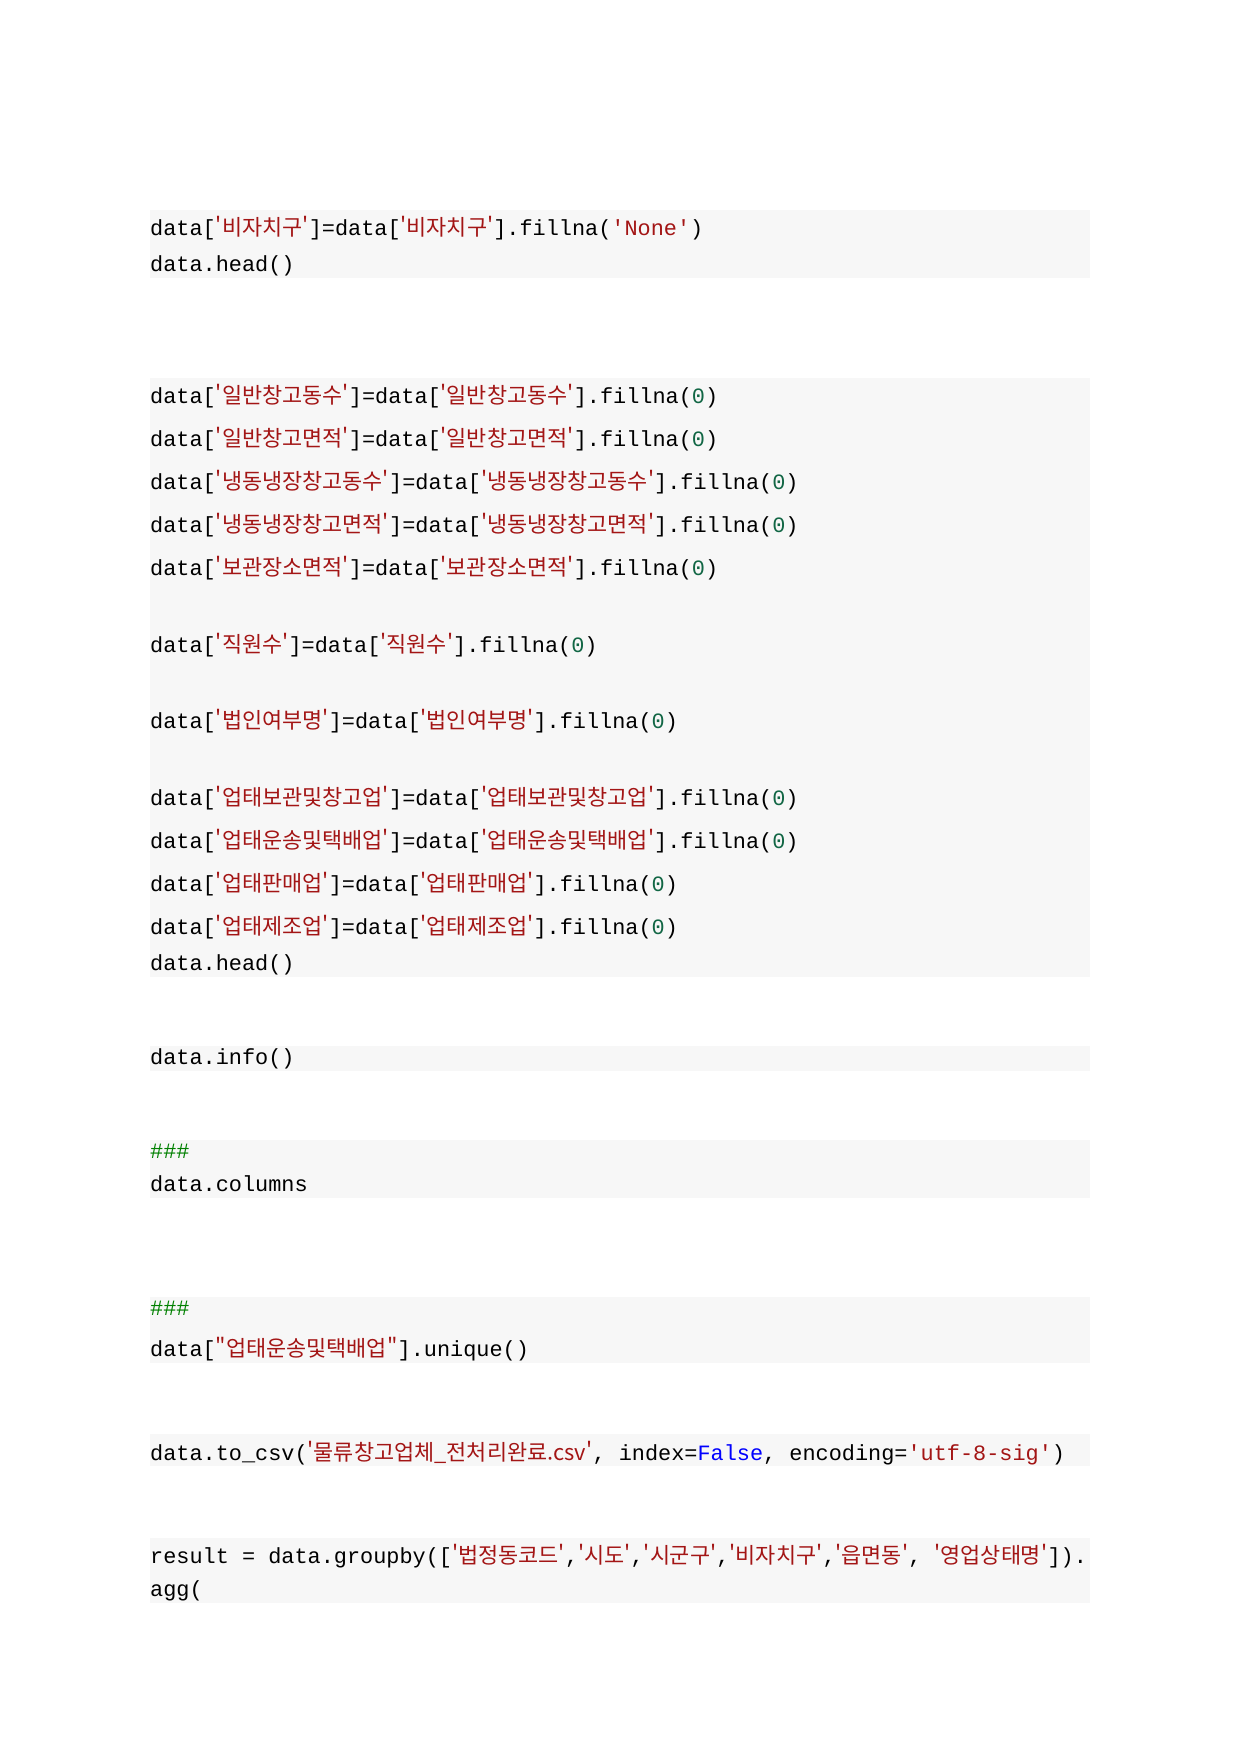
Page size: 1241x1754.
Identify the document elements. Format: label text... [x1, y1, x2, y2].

text data['업태보관및창고업']=data['업태보관및창고업'].fillna(0) [150, 780, 1090, 812]
text data.columns [150, 1173, 1090, 1198]
text data.info() [150, 1046, 1090, 1071]
text data['업태운송및택배업']=data['업태운송및택배업'].fillna(0) [150, 823, 1090, 855]
text data['일반창고면적']=data['일반창고면적'].fillna(0) [150, 421, 1090, 453]
text data['법인여부명']=data['법인여부명'].fillna(0) [150, 703, 1090, 735]
text data['일반창고동수']=data['일반창고동수'].fillna(0) [150, 378, 1090, 409]
text data['업태판매업']=data['업태판매업'].fillna(0) [150, 866, 1090, 898]
text data['업태제조업']=data['업태제조업'].fillna(0) [150, 909, 1090, 941]
text data['냉동냉장창고면적']=data['냉동냉장창고면적'].fillna(0) [150, 507, 1090, 539]
text data['직원수']=data['직원수'].fillna(0) [150, 627, 1090, 659]
text ### [150, 1140, 1090, 1165]
text data['냉동냉장창고동수']=data['냉동냉장창고동수'].fillna(0) [150, 464, 1090, 496]
text data['보관장소면적']=data['보관장소면적'].fillna(0) [150, 550, 1090, 582]
text data.to_csv('물류창고업체_전처리완료.csv', index=False, encoding='utf-8-sig') [150, 1434, 1090, 1466]
text ### [150, 1297, 1090, 1322]
text data["업태운송및택배업"].unique() [150, 1331, 1090, 1363]
text data.head() [150, 253, 1090, 278]
text result = data.groupby(['법정동코드','시도','시군구','비자치구','읍면동', '영업상태명']).agg( [150, 1538, 1090, 1603]
text data.head() [150, 952, 1090, 977]
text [150, 210, 1090, 242]
